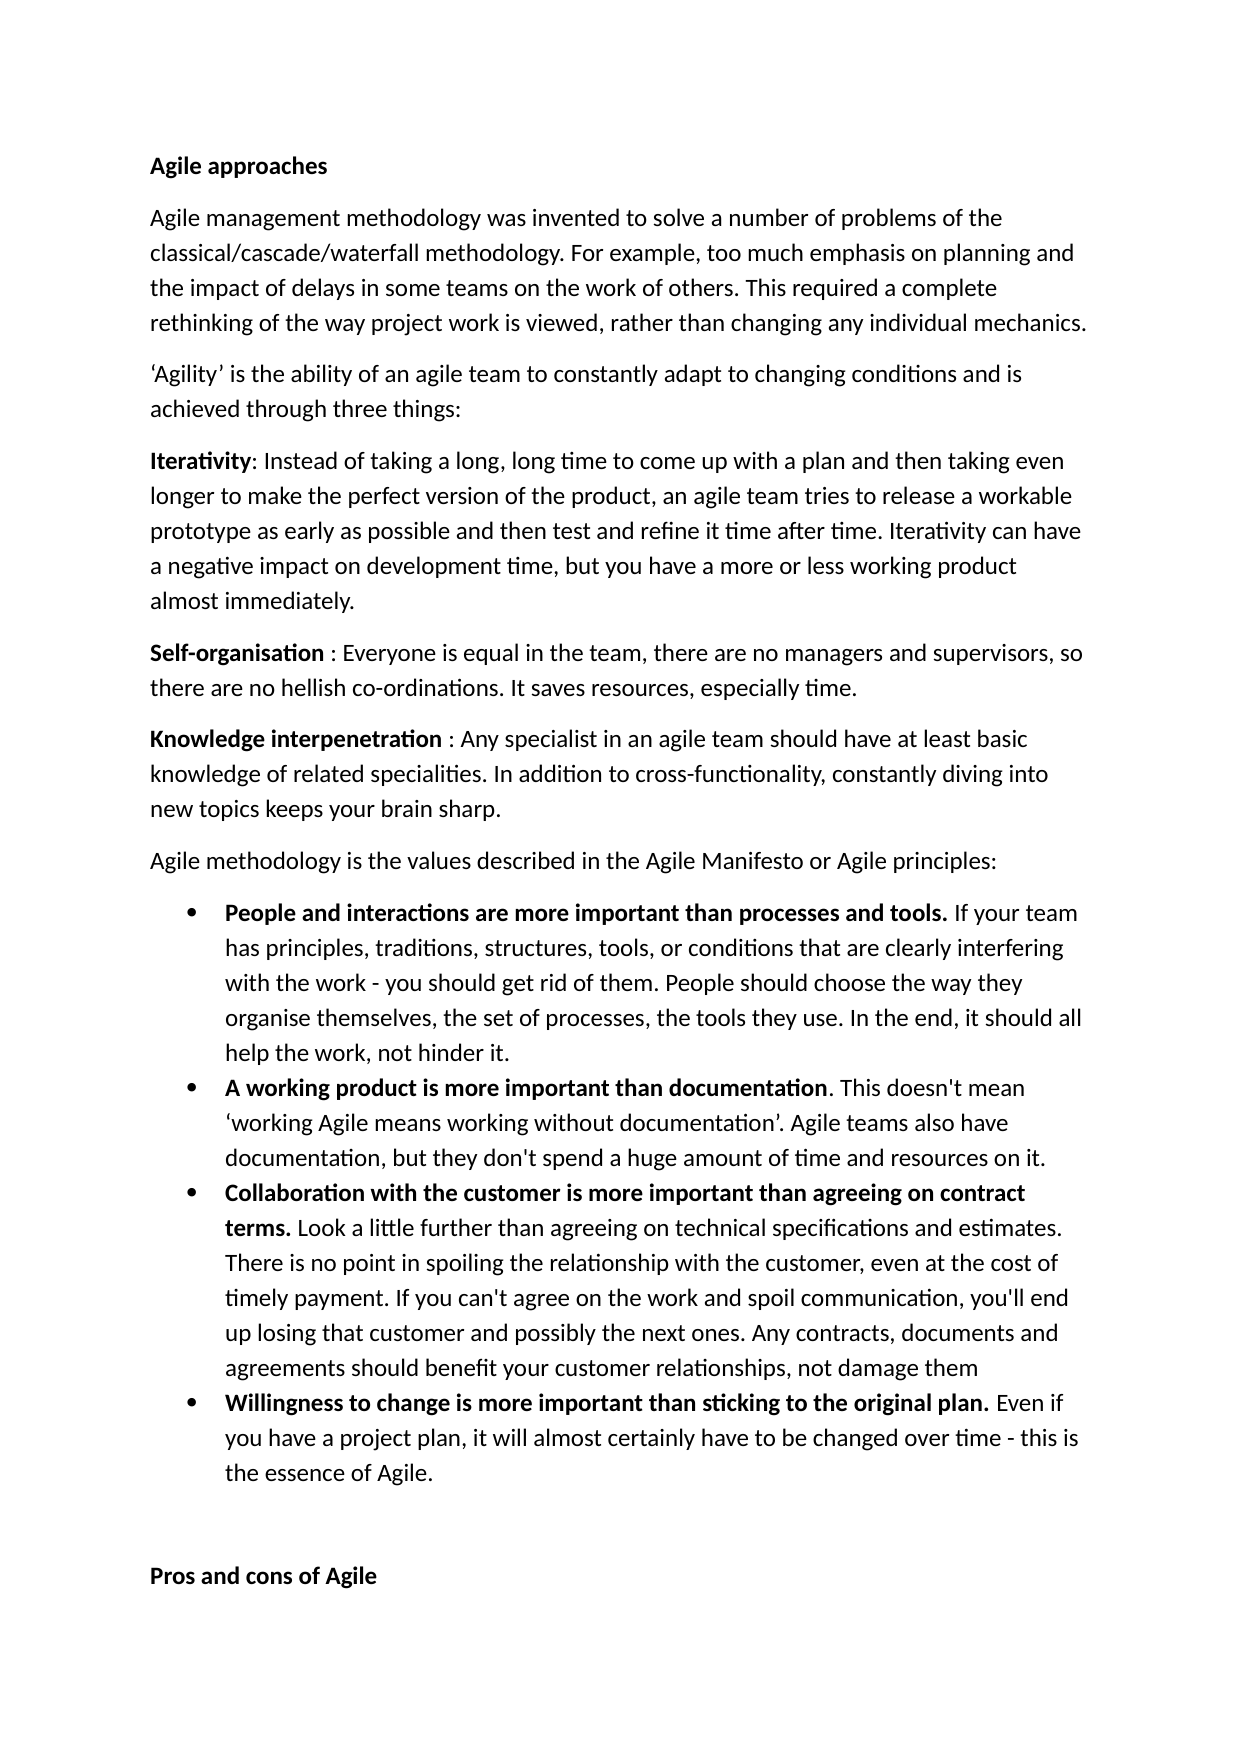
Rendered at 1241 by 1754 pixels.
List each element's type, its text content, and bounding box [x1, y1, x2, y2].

text Self-organisation : Everyone is equal in the team, there are no managers and supervisors, so there are no hellish co-ordinations. It saves resources, especially time. [150, 637, 1090, 702]
text Pros and cons of Agile [150, 1560, 1090, 1591]
list A working product is more important than documentation. This doesn't mean ‘working Agile means working without documentation’. Agile teams also have documentation, but they don't spend a huge amount of time and resources on it. [187, 1072, 1090, 1172]
text ‘Agility’ is the ability of an agile team to constantly adapt to changing conditions and is achieved through three things: [150, 358, 1090, 424]
text Iterativity: Instead of taking a long, long time to come up with a plan and then taking even longer to make the perfect version of the product, an agile team tries to release a workable prototype as early as possible and then test and refine it time after time. Iterativity can have a negative impact on development time, but you have a more or less working product almost immediately. [150, 445, 1090, 616]
list Willingness to change is more important than sticking to the original plan. Even if you have a project plan, it will almost certainly have to be changed over time - this is the essence of Agile. [187, 1387, 1090, 1487]
text Agile approaches [150, 150, 1090, 181]
list Collaboration with the customer is more important than agreeing on contract terms. Look a little further than agreeing on technical specifications and estimates. There is no point in spoiling the relationship with the customer, even at the cost of timely payment. If you can't agree on the work and spoil communication, you'll end up losing that customer and possibly the next ones. Any contracts, documents and agreements should benefit your customer relationships, not damage them [187, 1177, 1090, 1382]
list People and interactions are more important than processes and tools. If your team has principles, traditions, structures, tools, or conditions that are clearly interfering with the work - you should get rid of them. People should choose the way they organise themselves, the set of processes, the tools they use. In the end, it should all help the work, not hinder it. [187, 897, 1090, 1067]
text Knowledge interpenetration : Any specialist in an agile team should have at least basic knowledge of related specialities. In addition to cross-functionality, constantly diving into new topics keeps your brain sharp. [150, 723, 1090, 824]
text Agile methodology is the values described in the Agile Manifesto or Agile principles: [150, 845, 1090, 876]
text Agile management methodology was invented to solve a number of problems of the classical/cascade/waterfall methodology. For example, too much emphasis on planning and the impact of delays in some teams on the work of others. This required a complete rethinking of the way project work is viewed, rather than changing any individual mechanics. [150, 202, 1090, 337]
